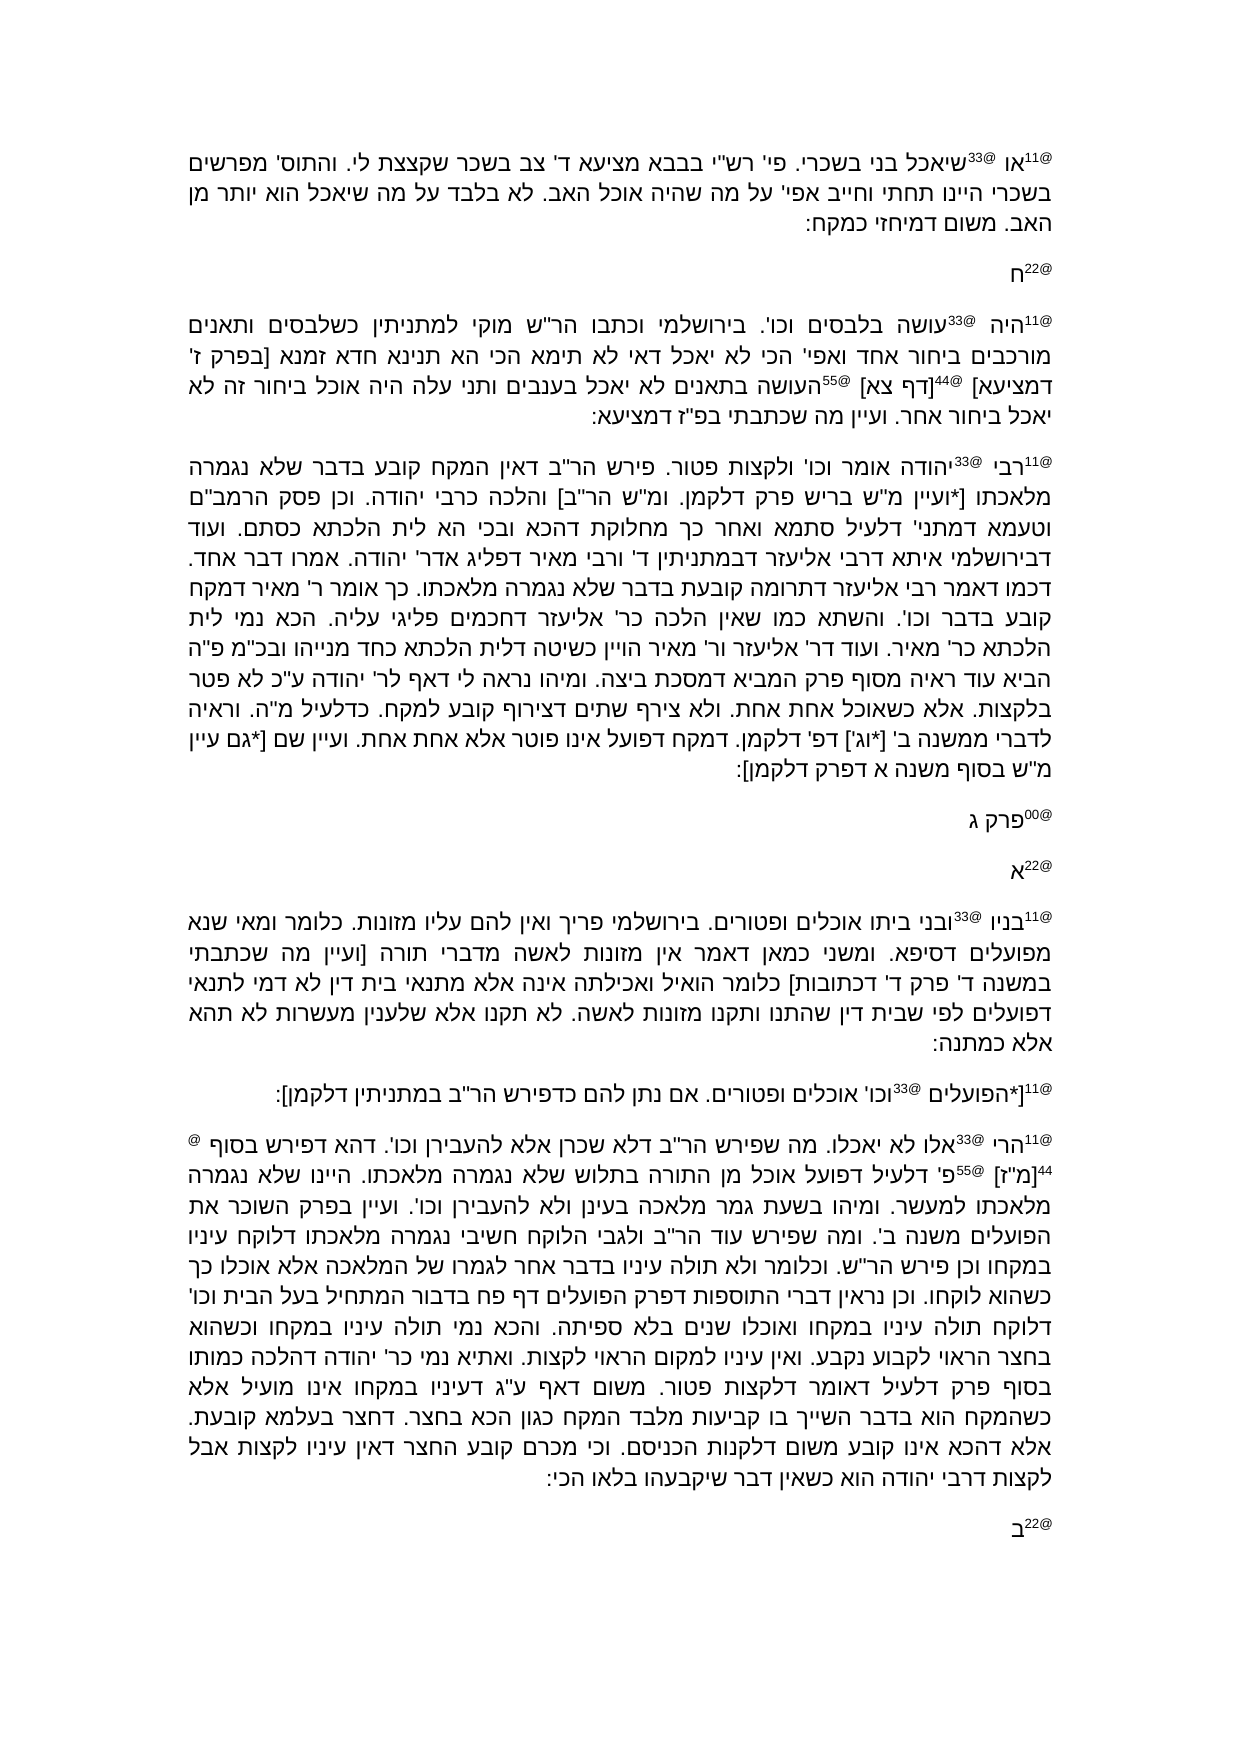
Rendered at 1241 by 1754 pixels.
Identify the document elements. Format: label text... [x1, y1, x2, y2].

text @00פרק ג [187, 807, 1053, 834]
text @11[*הפועלים @33וכו' אוכלים ופטורים. אם נתן להם כדפירש הר"ב במתניתין דלקמן]: [187, 1081, 1053, 1108]
text @11הרי @33אלו לא יאכלו. מה שפירש הר"ב דלא שכרן אלא להעבירן וכו'. דהא דפירש בסוף @44[מ"ז] @55פ' דלעיל דפועל אוכל מן התורה בתלוש שלא נגמרה מלאכתו. היינו שלא נגמרה מלאכתו למעשר. ומיהו בשעת גמר מלאכה בעינן ולא להעבירן וכו'. ועיין בפרק השוכר את הפועלים משנה ב'. ומה שפירש עוד הר"ב ולגבי הלוקח חשיבי נגמרה מלאכתו דלוקח עיניו במקחו וכן פירש הר"ש. וכלומר ולא תולה עיניו בדבר אחר לגמרו של המלאכה אלא אוכלו כך כשהוא לוקחו. וכן נראין דברי התוספות דפרק הפועלים דף פח בדבור המתחיל בעל הבית וכו' דלוקח תולה עיניו במקחו ואוכלו שנים בלא ספיתה. והכא נמי תולה עיניו במקחו וכשהוא בחצר הראוי לקבוע נקבע. ואין עיניו למקום הראוי לקצות. ואתיא נמי כר' יהודה דהלכה כמותו בסוף פרק דלעיל דאומר דלקצות פטור. משום דאף ע"ג דעיניו במקחו אינו מועיל אלא כשהמקח הוא בדבר השייך בו קביעות מלבד המקח כגון הכא בחצר. דחצר בעלמא קובעת. אלא דהכא אינו קובע משום דלקנות הכניסם. וכי מכרם קובע החצר דאין עיניו לקצות אבל לקצות דרבי יהודה הוא כשאין דבר שיקבעהו בלאו הכי: [187, 1132, 1053, 1491]
text @22ח [187, 261, 1053, 288]
text @11רבי @33יהודה אומר וכו' ולקצות פטור. פירש הר"ב דאין המקח קובע בדבר שלא נגמרה מלאכתו [*ועיין מ"ש בריש פרק דלקמן. ומ"ש הר"ב] והלכה כרבי יהודה. וכן פסק הרמב"ם וטעמא דמתני' דלעיל סתמא ואחר כך מחלוקת דהכא ובכי הא לית הלכתא כסתם. ועוד דבירושלמי איתא דרבי אליעזר דבמתניתין ד' ורבי מאיר דפליג אדר' יהודה. אמרו דבר אחד. דכמו דאמר רבי אליעזר דתרומה קובעת בדבר שלא נגמרה מלאכתו. כך אומר ר' מאיר דמקח קובע בדבר וכו'. והשתא כמו שאין הלכה כר' אליעזר דחכמים פליגי עליה. הכא נמי לית הלכתא כר' מאיר. ועוד דר' אליעזר ור' מאיר הויין כשיטה דלית הלכתא כחד מנייהו ובכ"מ פ"ה הביא עוד ראיה מסוף פרק המביא דמסכת ביצה. ומיהו נראה לי דאף לר' יהודה ע"כ לא פטר בלקצות. אלא כשאוכל אחת אחת. ולא צירף שתים דצירוף קובע למקח. כדלעיל מ"ה. וראיה לדברי ממשנה ב' [*וג'] דפ' דלקמן. דמקח דפועל אינו פוטר אלא אחת אחת. ועיין שם [*גם עיין מ"ש בסוף משנה א דפרק דלקמן]: [187, 454, 1053, 783]
text @11או @33שיאכל בני בשכרי. פי' רש"י בבבא מציעא ד' צב בשכר שקצצת לי. והתוס' מפרשים בשכרי היינו תחתי וחייב אפי' על מה שהיה אוכל האב. לא בלבד על מה שיאכל הוא יותר מן האב. משום דמיחזי כמקח: [187, 150, 1053, 237]
text @22ב [187, 1516, 1053, 1542]
text @22א [187, 858, 1053, 885]
text @11בניו @33ובני ביתו אוכלים ופטורים. בירושלמי פריך ואין להם עליו מזונות. כלומר ומאי שנא מפועלים דסיפא. ומשני כמאן דאמר אין מזונות לאשה מדברי תורה [ועיין מה שכתבתי במשנה ד' פרק ד' דכתובות] כלומר הואיל ואכילתה אינה אלא מתנאי בית דין לא דמי לתנאי דפועלים לפי שבית דין שהתנו ותקנו מזונות לאשה. לא תקנו אלא שלענין מעשרות לא תהא אלא כמתנה: [187, 909, 1053, 1057]
text @11היה @33עושה בלבסים וכו'. בירושלמי וכתבו הר"ש מוקי למתניתין כשלבסים ותאנים מורכבים ביחור אחד ואפי' הכי לא יאכל דאי לא תימא הכי הא תנינא חדא זמנא [בפרק ז' דמציעא] @44[דף צא] @55העושה בתאנים לא יאכל בענבים ותני עלה היה אוכל ביחור זה לא יאכל ביחור אחר. ועיין מה שכתבתי בפ"ז דמציעא: [187, 312, 1053, 429]
